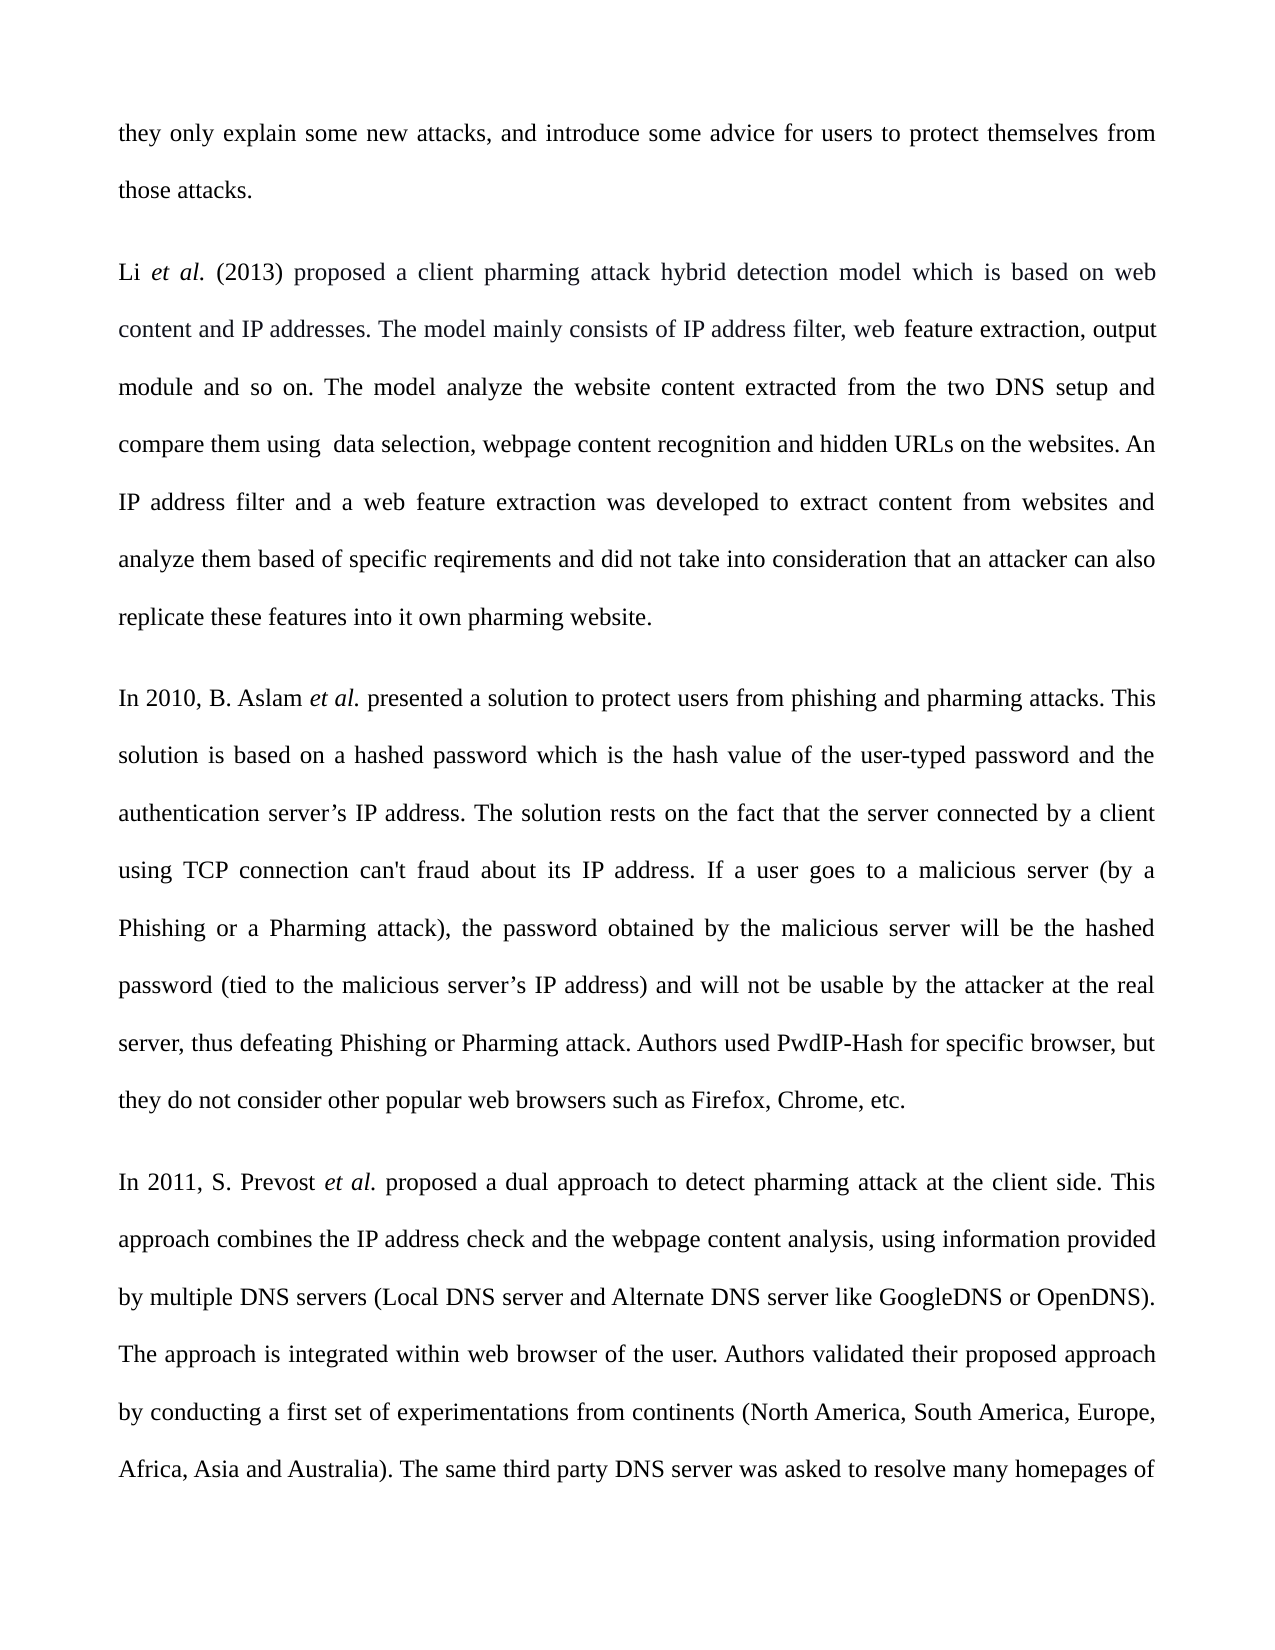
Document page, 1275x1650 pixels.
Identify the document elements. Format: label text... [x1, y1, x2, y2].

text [118, 118, 1157, 204]
title Li et al. (2013) proposed a client pharming attack hybrid detection model which is based on web content and IP addresses. The model mainly consists of IP address filter, web feature extraction, output module and so on. The model analyze the website content extracted from the two DNS setup and compare them using data selection, webpage content recognition and hidden URLs on the websites. An IP address filter and a web feature extraction was developed to extract content from websites and analyze them based of specific reqirements and did not take into consideration that an attacker can also replicate these features into it own pharming website. [118, 257, 1157, 631]
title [118, 1167, 1157, 1483]
title In 2010, B. Aslam et al. presented a solution to protect users from phishing and pharming attacks. This solution is based on a hashed password which is the hash value of the user-typed password and the authentication server’s IP address. The solution rests on the fact that the server connected by a client using TCP connection can't fraud about its IP address. If a user goes to a malicious server (by a Phishing or a Pharming attack), the password obtained by the malicious server will be the hashed password (tied to the malicious server’s IP address) and will not be usable by the attacker at the real server, thus defeating Phishing or Pharming attack. Authors used PwdIP-Hash for specific browser, but they do not consider other popular web browsers such as Firefox, Chrome, etc. [118, 683, 1157, 1114]
